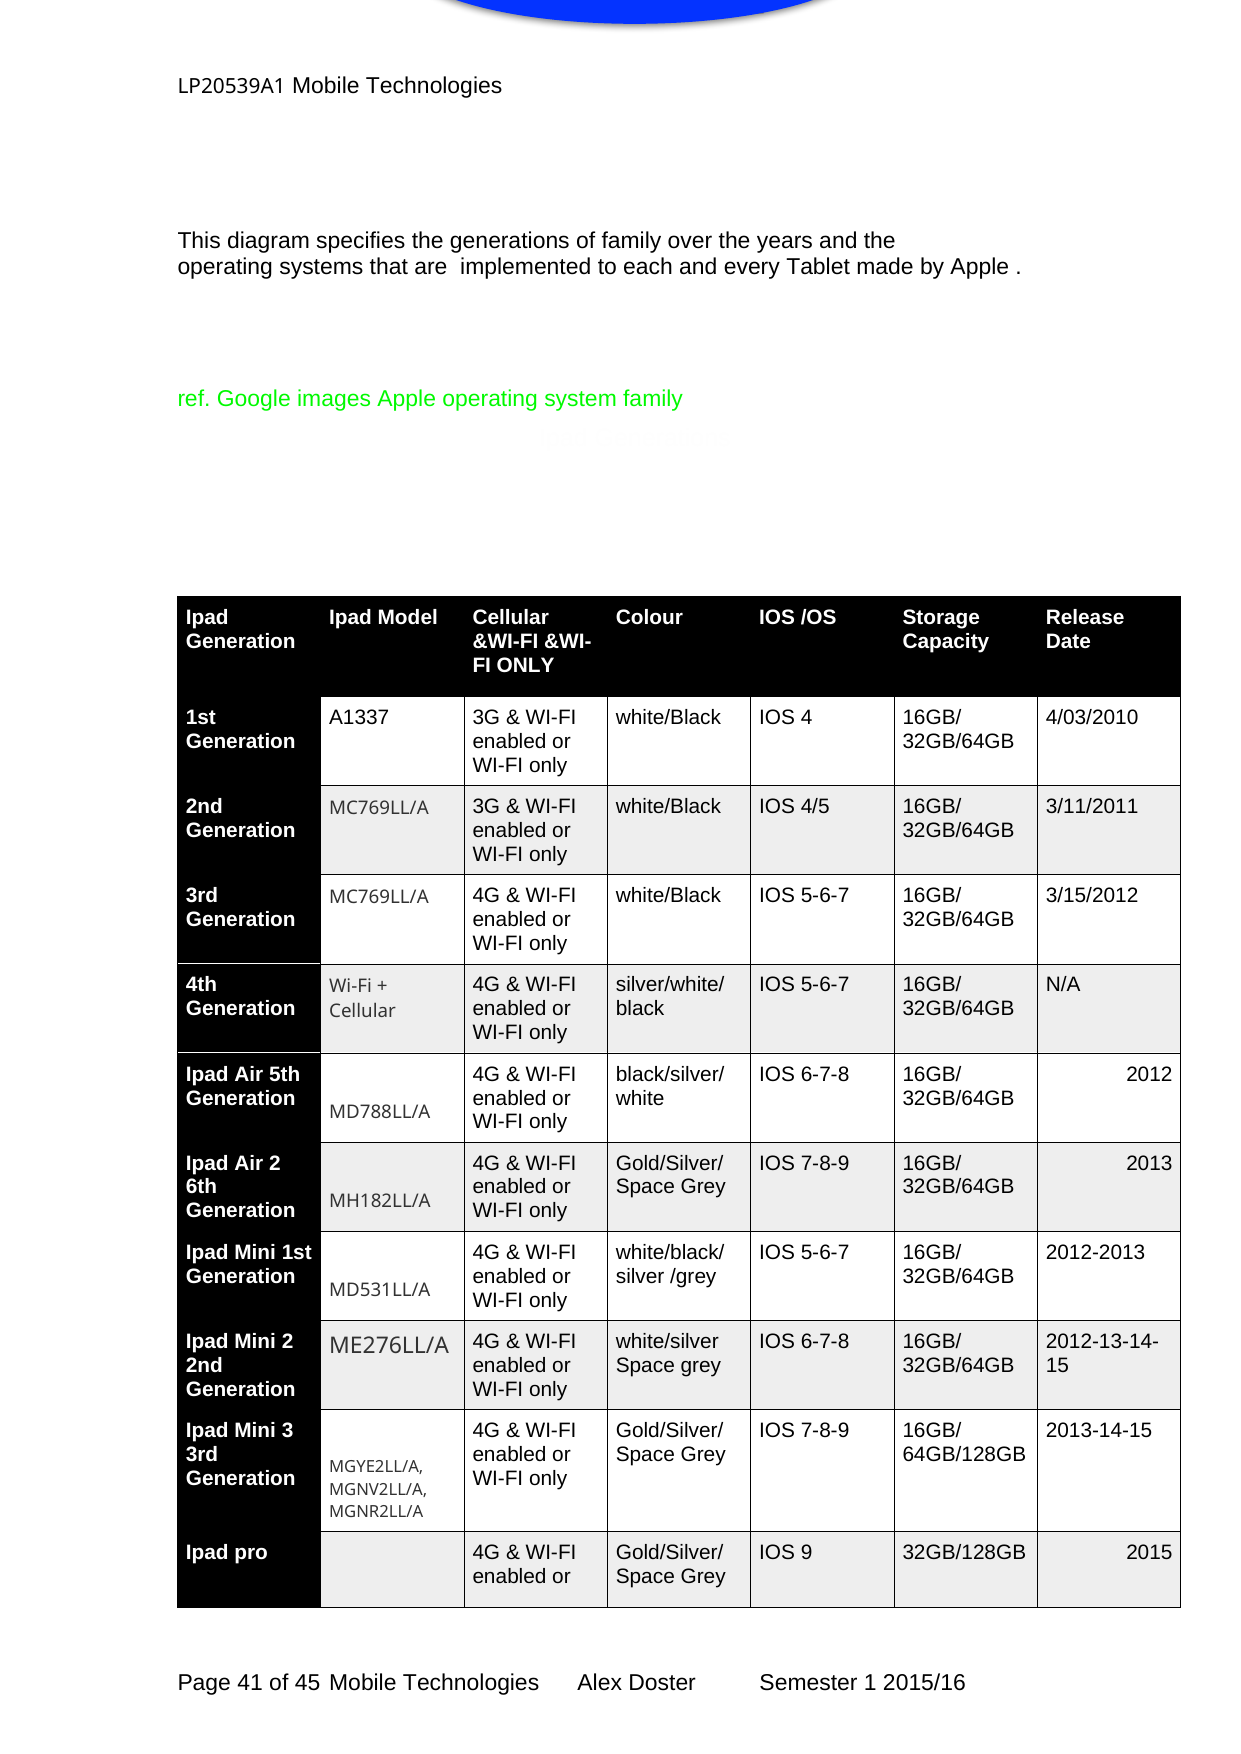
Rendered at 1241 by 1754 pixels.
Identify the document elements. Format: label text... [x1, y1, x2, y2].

table_cell 4G & WI-FI enabled or WI-FI only [465, 1143, 607, 1231]
table_header Ipad Model [321, 597, 464, 696]
table_cell IOS 9 [751, 1532, 894, 1607]
table_cell Gold/Silver/Space Grey [608, 1532, 750, 1607]
table_cell MC769LL/A [321, 875, 464, 963]
table_cell black/silver/white [608, 1054, 750, 1142]
table_cell 4th Generation [178, 965, 320, 1052]
table_cell 32GB/128GB [895, 1532, 1037, 1607]
table_cell Ipad pro [178, 1532, 320, 1607]
table_cell 16GB/64GB/128GB [895, 1410, 1037, 1531]
table_cell 4/03/2010 [1038, 697, 1180, 785]
table_cell Gold/Silver/Space Grey [608, 1410, 750, 1531]
table_cell IOS 4 [751, 697, 894, 785]
table_cell Ipad Mini 3 3rd Generation [178, 1410, 320, 1531]
table_cell 16GB/32GB/64GB [895, 1232, 1037, 1320]
table_header Release Date [1037, 597, 1180, 696]
text This diagram specifies the generations of family over the years and the [177, 227, 1075, 253]
table_cell 2013 [1038, 1143, 1180, 1231]
table_header Ipad Generation [178, 597, 321, 696]
table_cell 16GB/32GB/64GB [895, 1054, 1037, 1142]
table_cell 16GB/32GB/64GB [895, 1321, 1037, 1409]
table_cell white/silver Space grey [608, 1321, 750, 1409]
table_cell Ipad Mini 2 2nd Generation [178, 1321, 320, 1409]
table_cell Gold/Silver/Space Grey [608, 1143, 750, 1231]
table_cell 16GB/32GB/64GB [895, 697, 1037, 785]
table_cell 4G & WI-FI enabled or WI-FI only [465, 1232, 607, 1320]
table_cell 2012-13-14- 15 [1038, 1321, 1180, 1409]
table_cell 2013-14-15 [1038, 1410, 1180, 1531]
text ref. Google images Apple operating system family [177, 385, 1075, 411]
table_cell [321, 1532, 464, 1607]
table_cell 4G & WI-FI enabled or WI-FI only [465, 1321, 607, 1409]
table_cell 3rd Generation [178, 875, 320, 963]
table_cell IOS 5-6-7 [751, 1232, 894, 1320]
table_cell MGYE2LL/A, MGNV2LL/A, MGNR2LL/A [321, 1410, 464, 1531]
table_cell 16GB/32GB/64GB [895, 1143, 1037, 1231]
table_cell 1st Generation [178, 697, 320, 785]
table_cell white/Black [608, 697, 750, 785]
table_cell Ipad Mini 1st Generation [178, 1232, 320, 1320]
table_cell 2015 [1038, 1532, 1180, 1607]
table_cell 3/11/2011 [1038, 786, 1180, 874]
table_cell 2012-2013 [1038, 1232, 1180, 1320]
table_cell 16GB/32GB/64GB [895, 875, 1037, 963]
table_cell Ipad Air 5th Generation [178, 1054, 320, 1142]
table_cell 4G & WI-FI enabled or WI-FI only [465, 1532, 607, 1607]
table_cell 4G & WI-FI enabled or WI-FI only [465, 965, 607, 1052]
table_cell Wi-Fi + Cellular [321, 965, 464, 1052]
table_cell IOS 5-6-7 [751, 965, 894, 1052]
table_cell 2012 [1038, 1054, 1180, 1142]
table_header Cellular &WI-FI &WI-FI ONLY [464, 597, 607, 696]
table_header Colour [607, 597, 751, 696]
table_cell 3/15/2012 [1038, 875, 1180, 963]
table_cell ME276LL/A [321, 1321, 464, 1409]
table_cell silver/white/black [608, 965, 750, 1052]
table_cell 16GB/32GB/64GB [895, 786, 1037, 874]
table_cell 3G & WI-FI enabled or WI-FI only [465, 697, 607, 785]
table_cell IOS 7-8-9 [751, 1410, 894, 1531]
table_cell IOS 6-7-8 [751, 1054, 894, 1142]
table_cell 4G & WI-FI enabled or WI-FI only [465, 875, 607, 963]
table_cell N/A [1038, 965, 1180, 1052]
table_cell 3G & WI-FI enabled or WI-FI only [465, 786, 607, 874]
table_cell white/black/silver /grey [608, 1232, 750, 1320]
table_cell 2nd Generation [178, 786, 320, 874]
table_cell MH182LL/A [321, 1143, 464, 1231]
table_cell white/Black [608, 786, 750, 874]
table_cell IOS 4/5 [751, 786, 894, 874]
table_cell 4G & WI-FI enabled or WI-FI only [465, 1054, 607, 1142]
table_cell white/Black [608, 875, 750, 963]
table_header Storage Capacity [894, 597, 1037, 696]
table_cell MC769LL/A [321, 786, 464, 874]
table_cell IOS 6-7-8 [751, 1321, 894, 1409]
text operating systems that are implemented to each and every Tablet made by Apple . [177, 253, 1075, 279]
table_cell A1337 [321, 697, 464, 785]
table_cell IOS 5-6-7 [751, 875, 894, 963]
table_cell 16GB/32GB/64GB [895, 965, 1037, 1052]
table_cell Ipad Air 2 6th Generation [178, 1143, 320, 1231]
table_header IOS /OS [751, 597, 894, 696]
table_cell 4G & WI-FI enabled or WI-FI only [465, 1410, 607, 1531]
table_cell MD788LL/A [321, 1054, 464, 1142]
table_cell MD531LL/A [321, 1232, 464, 1320]
table_cell IOS 7-8-9 [751, 1143, 894, 1231]
